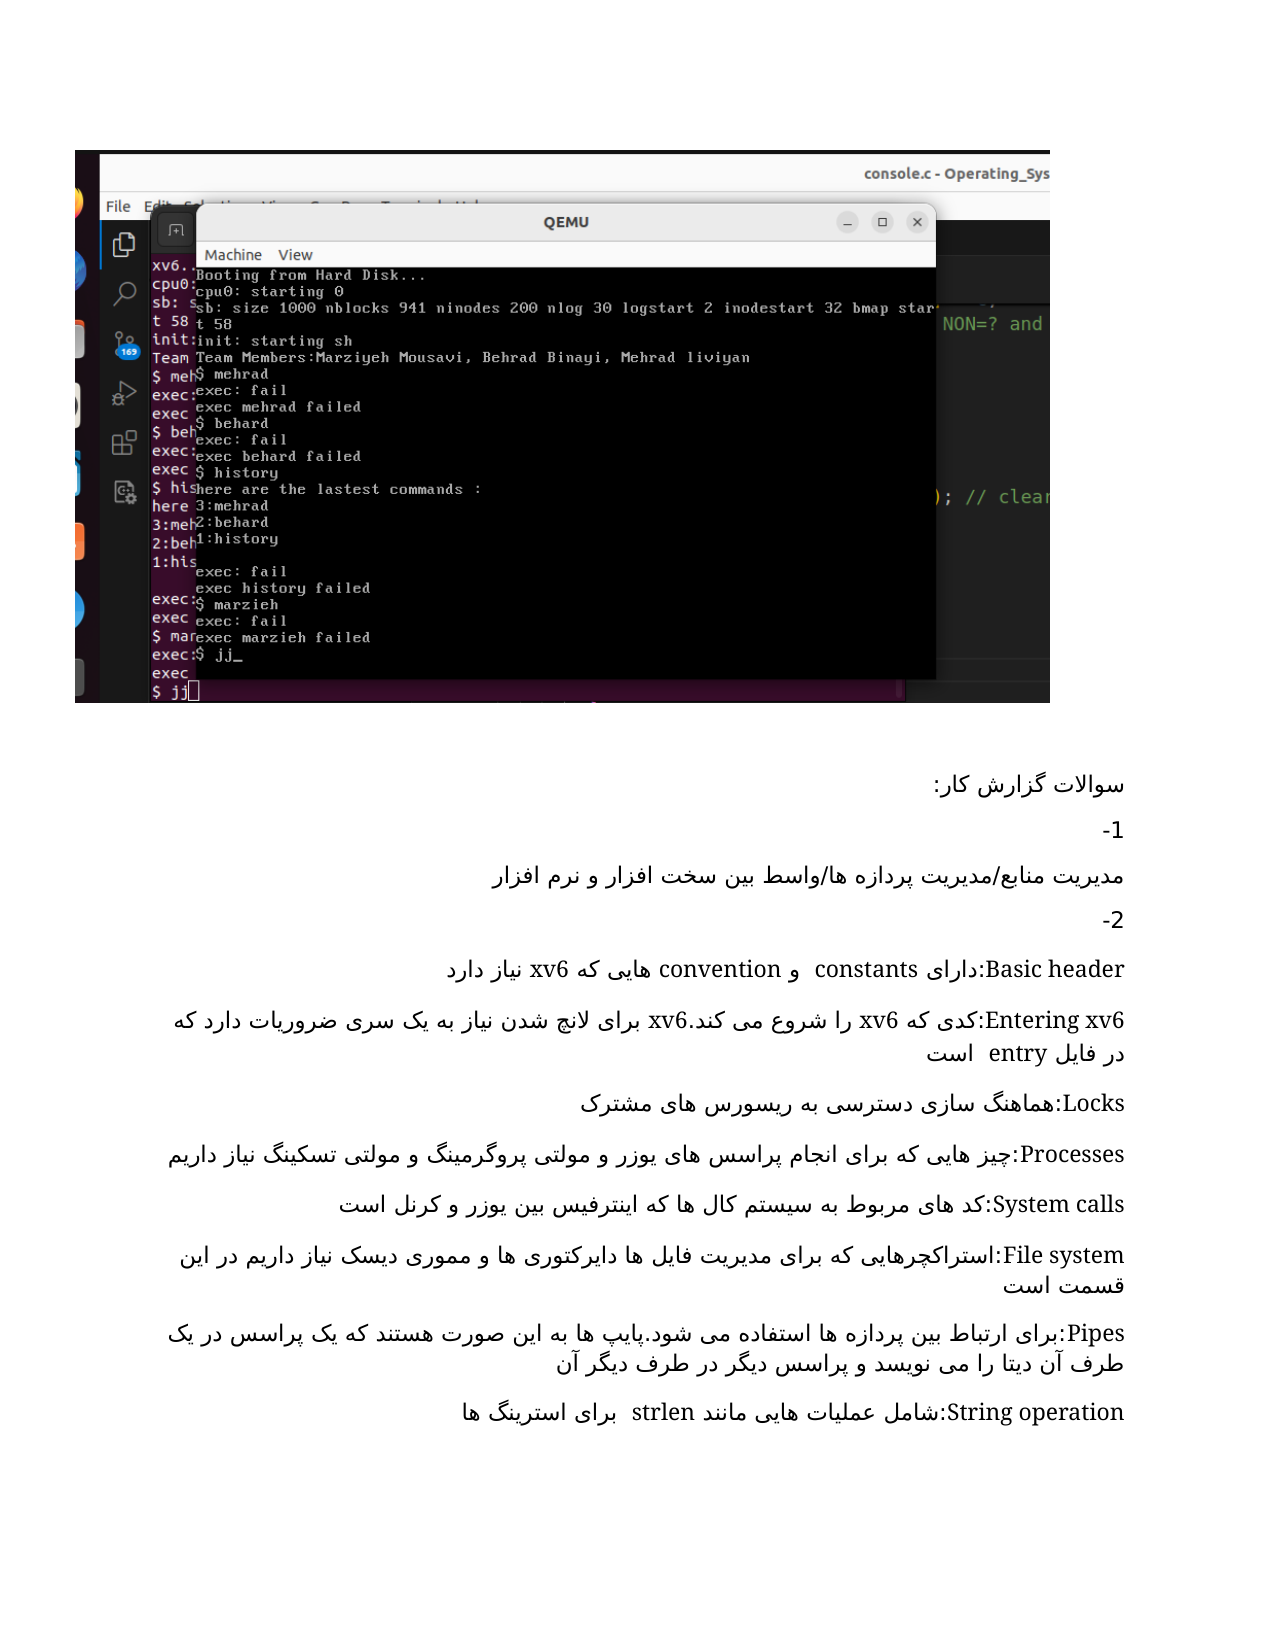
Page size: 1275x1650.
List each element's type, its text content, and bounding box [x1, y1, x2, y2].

text مدیریت منابع/مدیریت پردازه ها/واسط بین سخت افزار و نرم افزار [150, 862, 1125, 889]
text سوالات گزارش کار: [150, 771, 1125, 798]
text Locks:هماهنگ سازی دسترسی به ریسورس های مشترک [150, 1087, 1125, 1118]
text File system:استراکچرهایی که برای مدیریت فایل ها دایرکتوری ها و مموری دیسک نیاز داریم در این قسمت است [150, 1238, 1125, 1298]
text Processes:چیز هایی که برای انجام پراسس های یوزر و مولتی پروگرمینگ و مولتی تسکینگ نیاز داریم [150, 1138, 1125, 1169]
text Pipes:برای ارتباط بین پردازه ها استفاده می شود.پایپ ها به این صورت هستند که یک پراسس در یک طرف آن دیتا را می نویسد و پراسس دیگر در طرف دیگر آن [150, 1317, 1125, 1377]
picture [75, 150, 1050, 703]
text System calls:کد های مربوط به سیستم کال ها که اینترفیس بین یوزر و کرنل است [150, 1188, 1125, 1219]
text 1- [150, 817, 1125, 843]
text Entering xv6:کدی که xv6 را شروع می کند.xv6 برای لانچ شدن نیاز به یک سری ضروریات دارد که در فایل entry است [150, 1003, 1125, 1068]
text 2- [150, 908, 1125, 934]
text Basic header:دارای constants و convention هایی که xv6 نیاز دارد [150, 953, 1125, 984]
text String operation:شامل عملیات هایی مانند strlen برای استرینگ ها [150, 1396, 1125, 1427]
